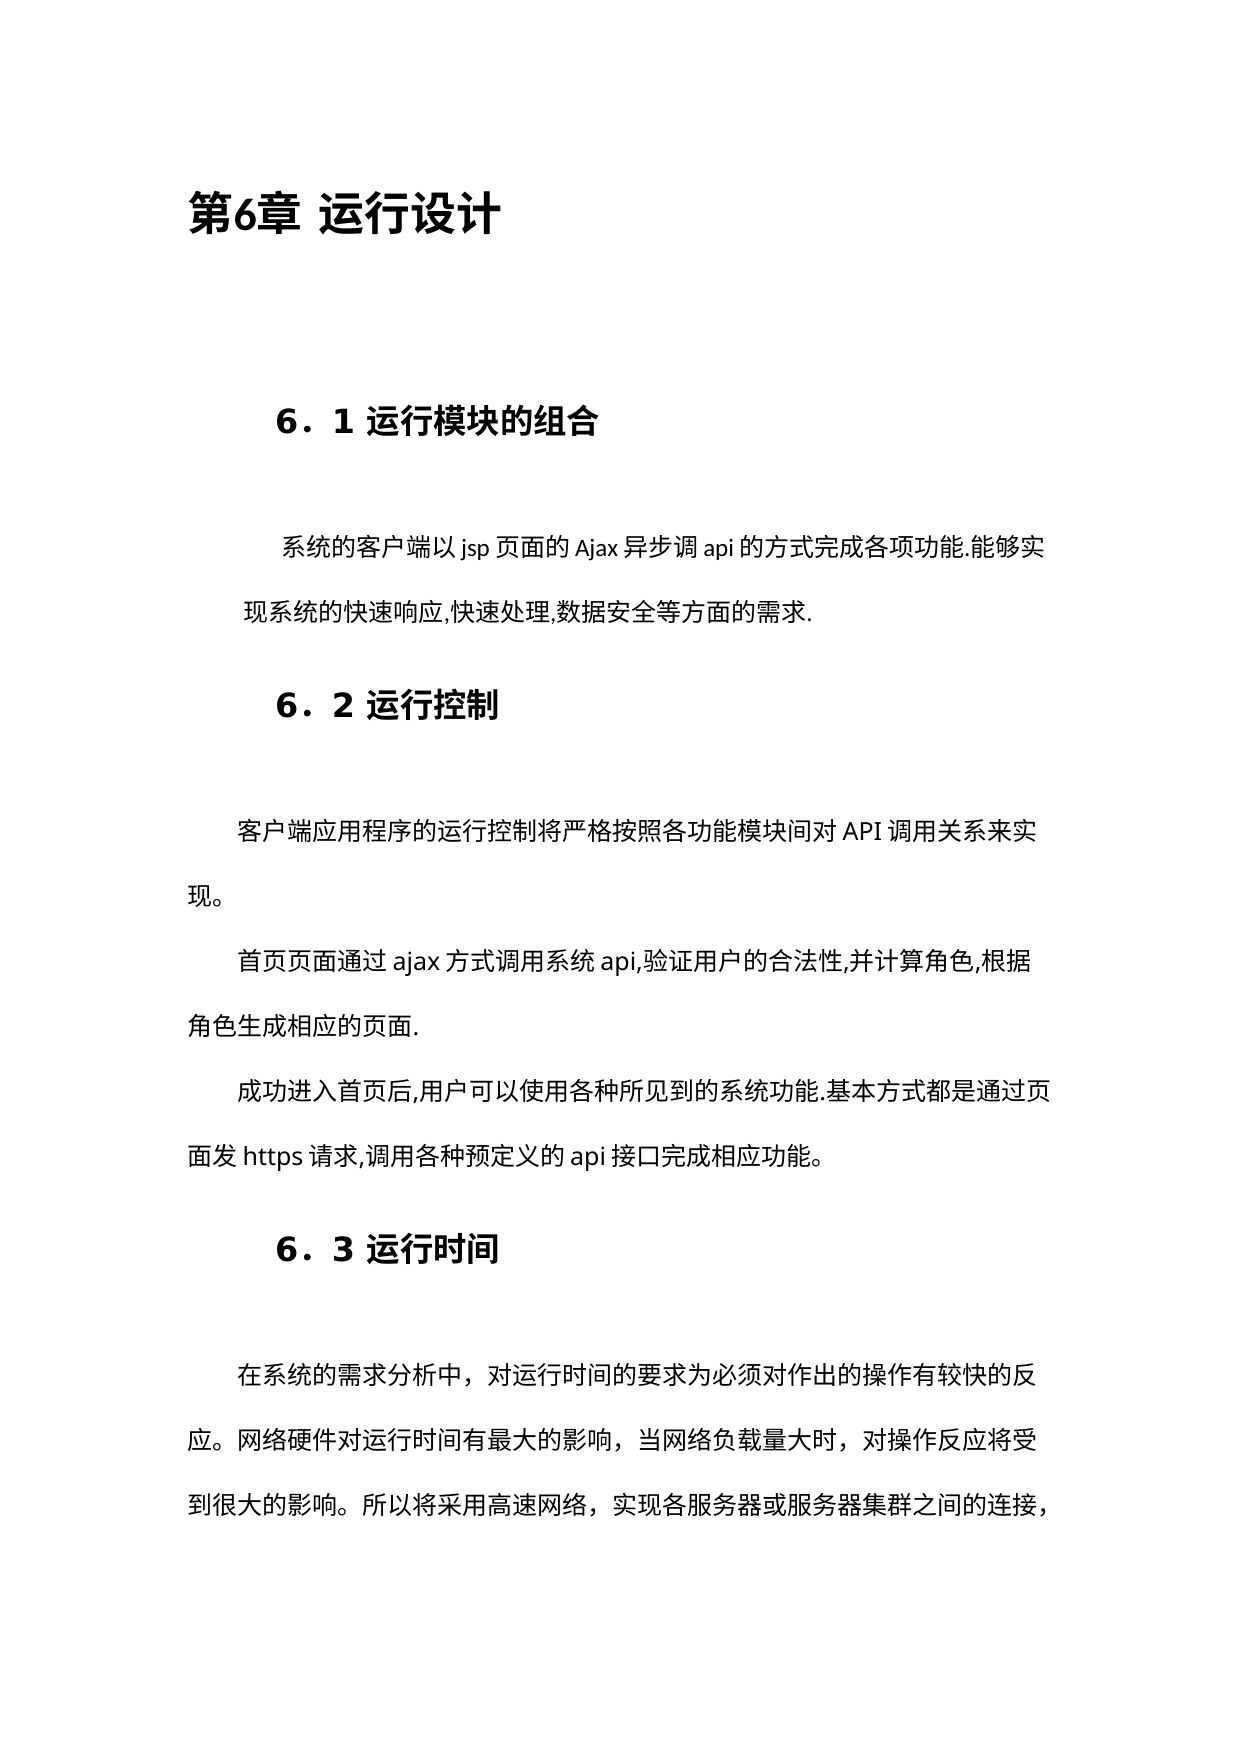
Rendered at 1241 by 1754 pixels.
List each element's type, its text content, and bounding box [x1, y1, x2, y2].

subtitle 6．3 运行时间 [275, 1214, 1053, 1279]
text 系统的客户端以jsp页面的Ajax异步调api的方式完成各项功能.能够实现系统的快速响应,快速处理,数据安全等方面的需求. [244, 513, 1053, 643]
subtitle 6．2 运行控制 [275, 671, 1053, 736]
text 成功进入首页后,用户可以使用各种所见到的系统功能.基本方式都是通过页面发https请求,调用各种预定义的api接口完成相应功能。 [187, 1057, 1053, 1187]
subtitle 运行设计 [187, 162, 1053, 259]
text 首页页面通过ajax方式调用系统api,验证用户的合法性,并计算角色,根据角色生成相应的页面. [187, 927, 1053, 1057]
subtitle 6．1 运行模块的组合 [275, 387, 1053, 452]
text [187, 1341, 1053, 1536]
text 客户端应用程序的运行控制将严格按照各功能模块间对API调用关系来实现。 [187, 797, 1053, 927]
